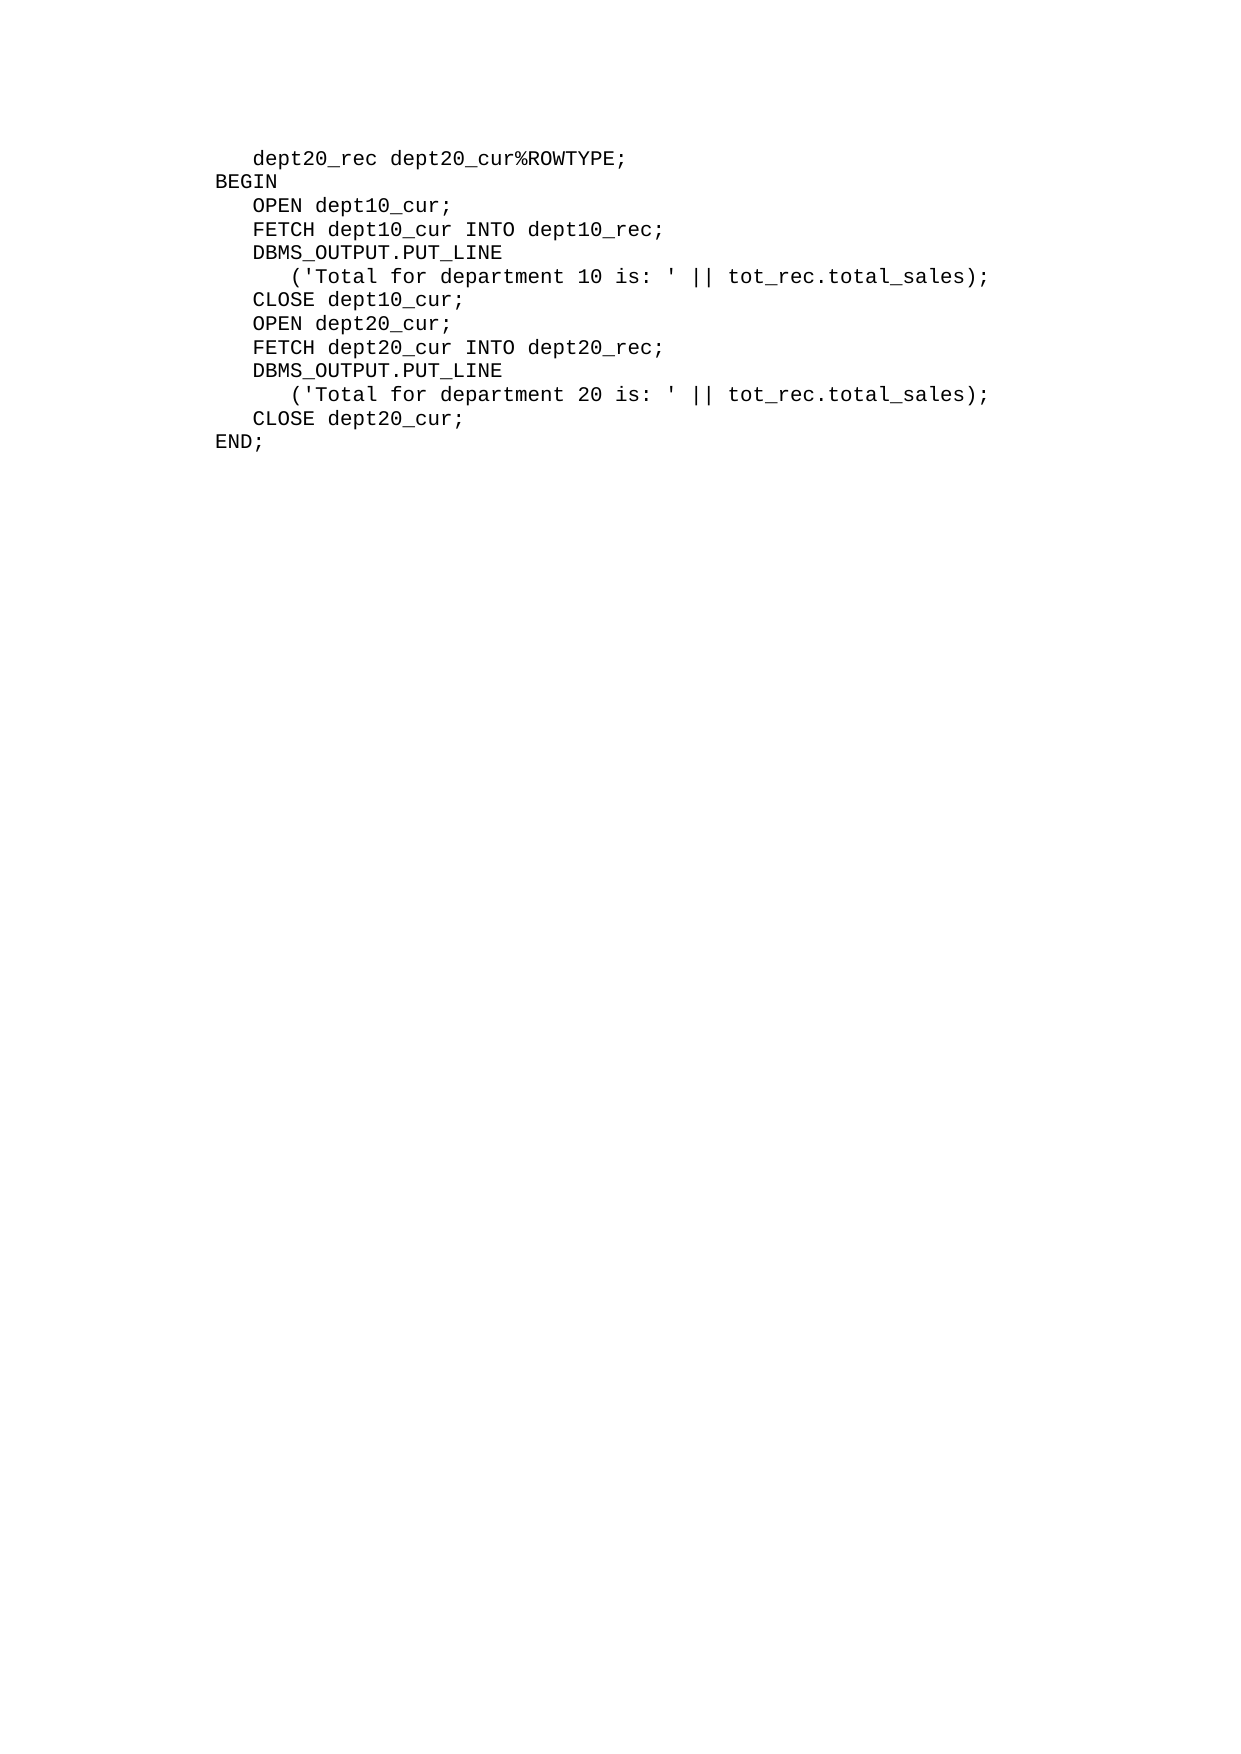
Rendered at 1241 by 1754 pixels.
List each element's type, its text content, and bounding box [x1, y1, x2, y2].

text OPEN dept20_cur; [215, 313, 1063, 337]
text DBMS_OUTPUT.PUT_LINE [215, 242, 1063, 266]
text dept20_rec dept20_cur%ROWTYPE; [215, 148, 1063, 171]
text ('Total for department 20 is: ' || tot_rec.total_sales); [215, 384, 1063, 408]
text CLOSE dept10_cur; [215, 289, 1063, 313]
text BEGIN [215, 171, 1063, 195]
text DBMS_OUTPUT.PUT_LINE [215, 360, 1063, 384]
text FETCH dept10_cur INTO dept10_rec; [215, 218, 1063, 242]
text OPEN dept10_cur; [215, 195, 1063, 218]
text CLOSE dept20_cur; [215, 408, 1063, 431]
text END; [215, 431, 1063, 455]
text FETCH dept20_cur INTO dept20_rec; [215, 337, 1063, 360]
text ('Total for department 10 is: ' || tot_rec.total_sales); [215, 266, 1063, 289]
